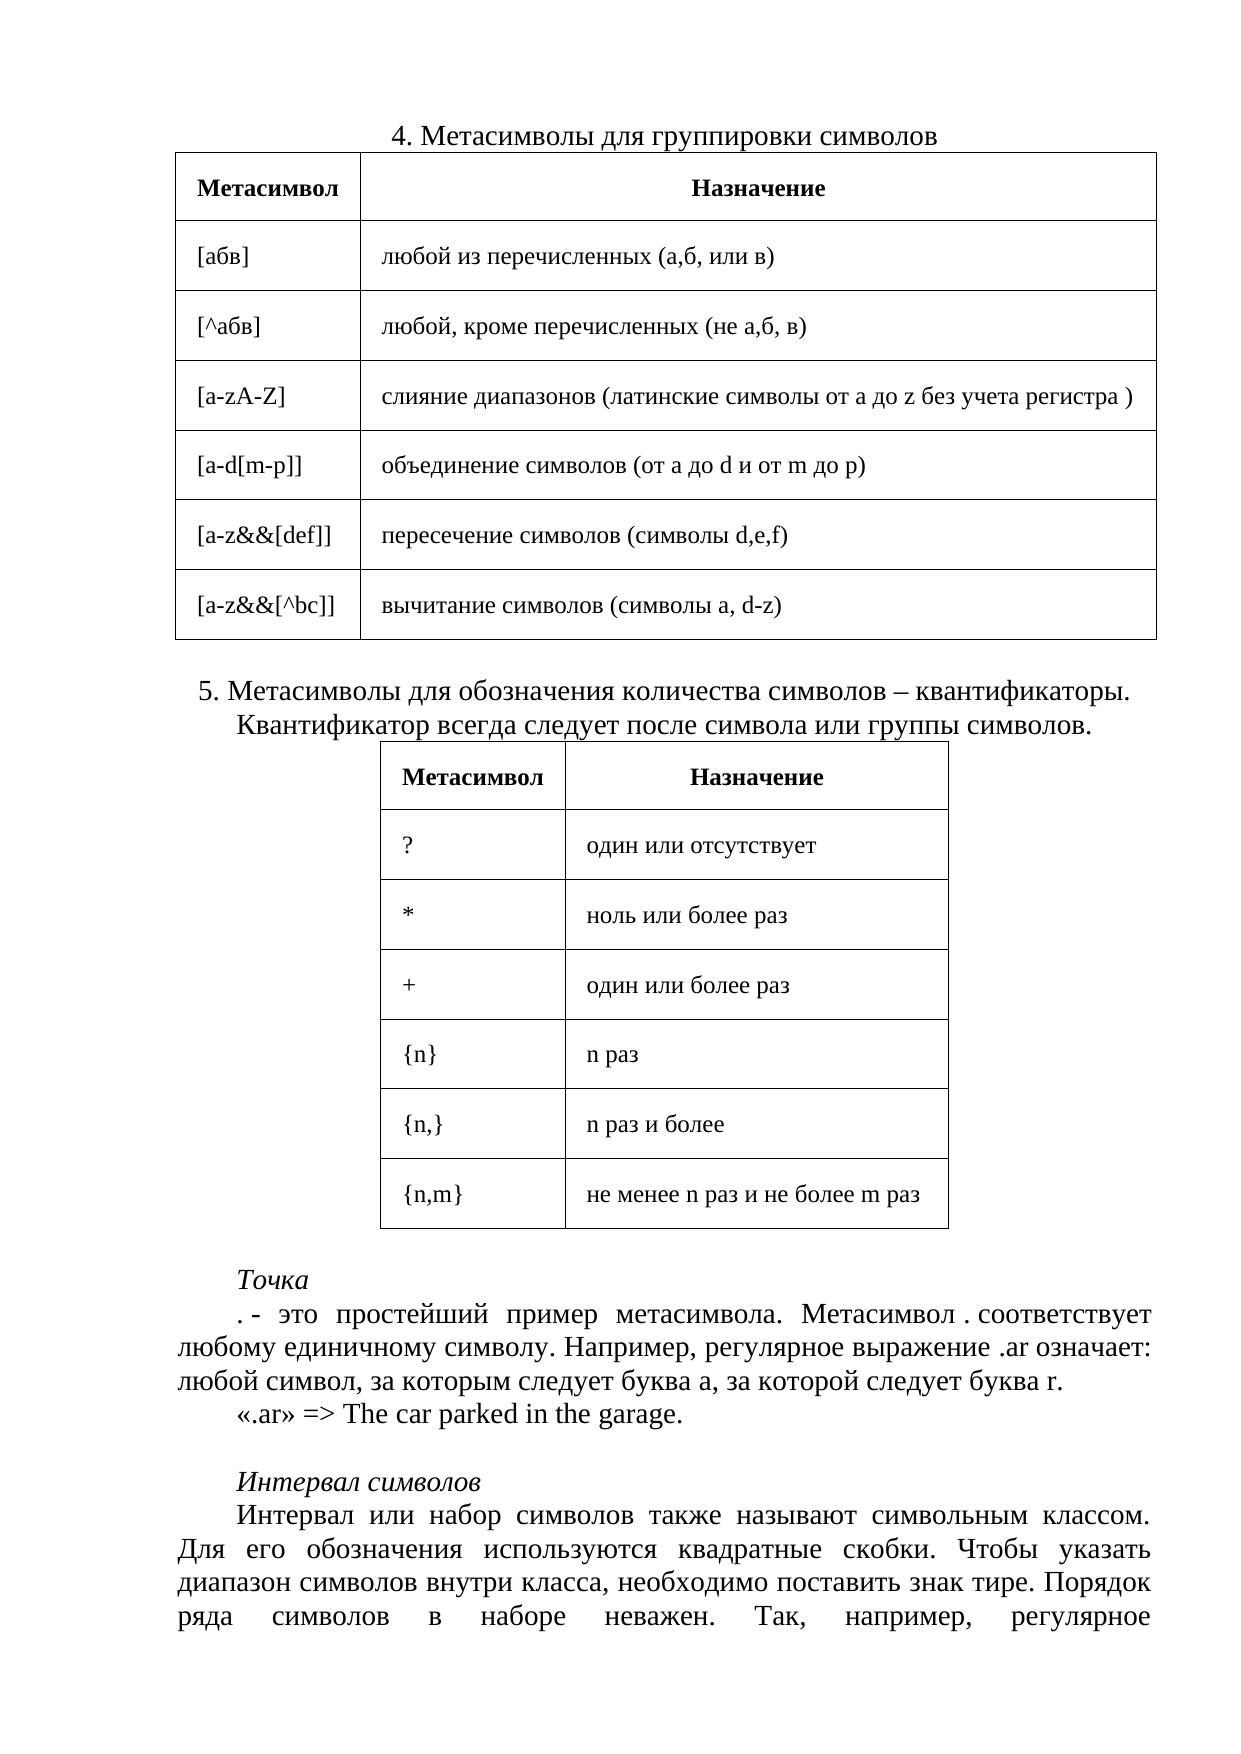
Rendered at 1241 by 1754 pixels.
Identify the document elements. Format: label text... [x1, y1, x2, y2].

text 5. Метасимволы для обозначения количества символов – квантификаторы. Квантификатор всегда следует после символа или группы символов. [177, 673, 1152, 741]
table_cell любой, кроме перечисленных (не а,б, в) [361, 291, 1156, 360]
table_cell ? [381, 810, 565, 879]
table_cell [a-d[m-p]] [176, 431, 360, 499]
table_cell [a-zA-Z] [176, 361, 360, 429]
table_cell {n} [381, 1020, 565, 1088]
text «.ar» => The car parked in the garage. [177, 1397, 1152, 1430]
table_header Метасимвол [176, 153, 360, 220]
table_cell пересечение символов (символы d,e,f) [361, 500, 1156, 569]
table_cell * [381, 880, 565, 949]
table_cell один или отсутствует [566, 810, 948, 879]
text Точка [177, 1262, 1152, 1296]
table_cell не менее n раз и не более m раз [566, 1159, 948, 1228]
table_cell любой из перечисленных (а,б, или в) [361, 221, 1156, 290]
table_cell {n,m} [381, 1159, 565, 1228]
table_cell [^абв] [176, 291, 360, 360]
text . - это простейший пример метасимвола. Метасимвол . соответствует любому единичному символу. Например, регулярное выражение .ar означает: любой символ, за которым следует буква a, за которой следует буква r. [177, 1296, 1152, 1397]
table_cell {n,} [381, 1089, 565, 1158]
table_cell + [381, 950, 565, 1018]
table_header Назначение [361, 153, 1156, 220]
table_cell ноль или более раз [566, 880, 948, 949]
table_cell [a-z&&[def]] [176, 500, 360, 569]
table_cell слияние диапазонов (латинские символы от a до z без учета регистра ) [361, 361, 1156, 429]
table_cell объединение символов (от a до d и от m до p) [361, 431, 1156, 499]
text 4. Метасимволы для группировки символов [177, 118, 1152, 152]
table_header Метасимвол [381, 742, 565, 809]
table_header Назначение [566, 742, 948, 809]
table_cell n раз и более [566, 1089, 948, 1158]
text Интервал символов [177, 1464, 1152, 1497]
table_cell [абв] [176, 221, 360, 290]
table_cell [a-z&&[^bc]] [176, 570, 360, 639]
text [177, 1497, 1152, 1631]
table_cell один или более раз [566, 950, 948, 1018]
table_cell вычитание символов (символы a, d-z) [361, 570, 1156, 639]
table_cell n раз [566, 1020, 948, 1088]
